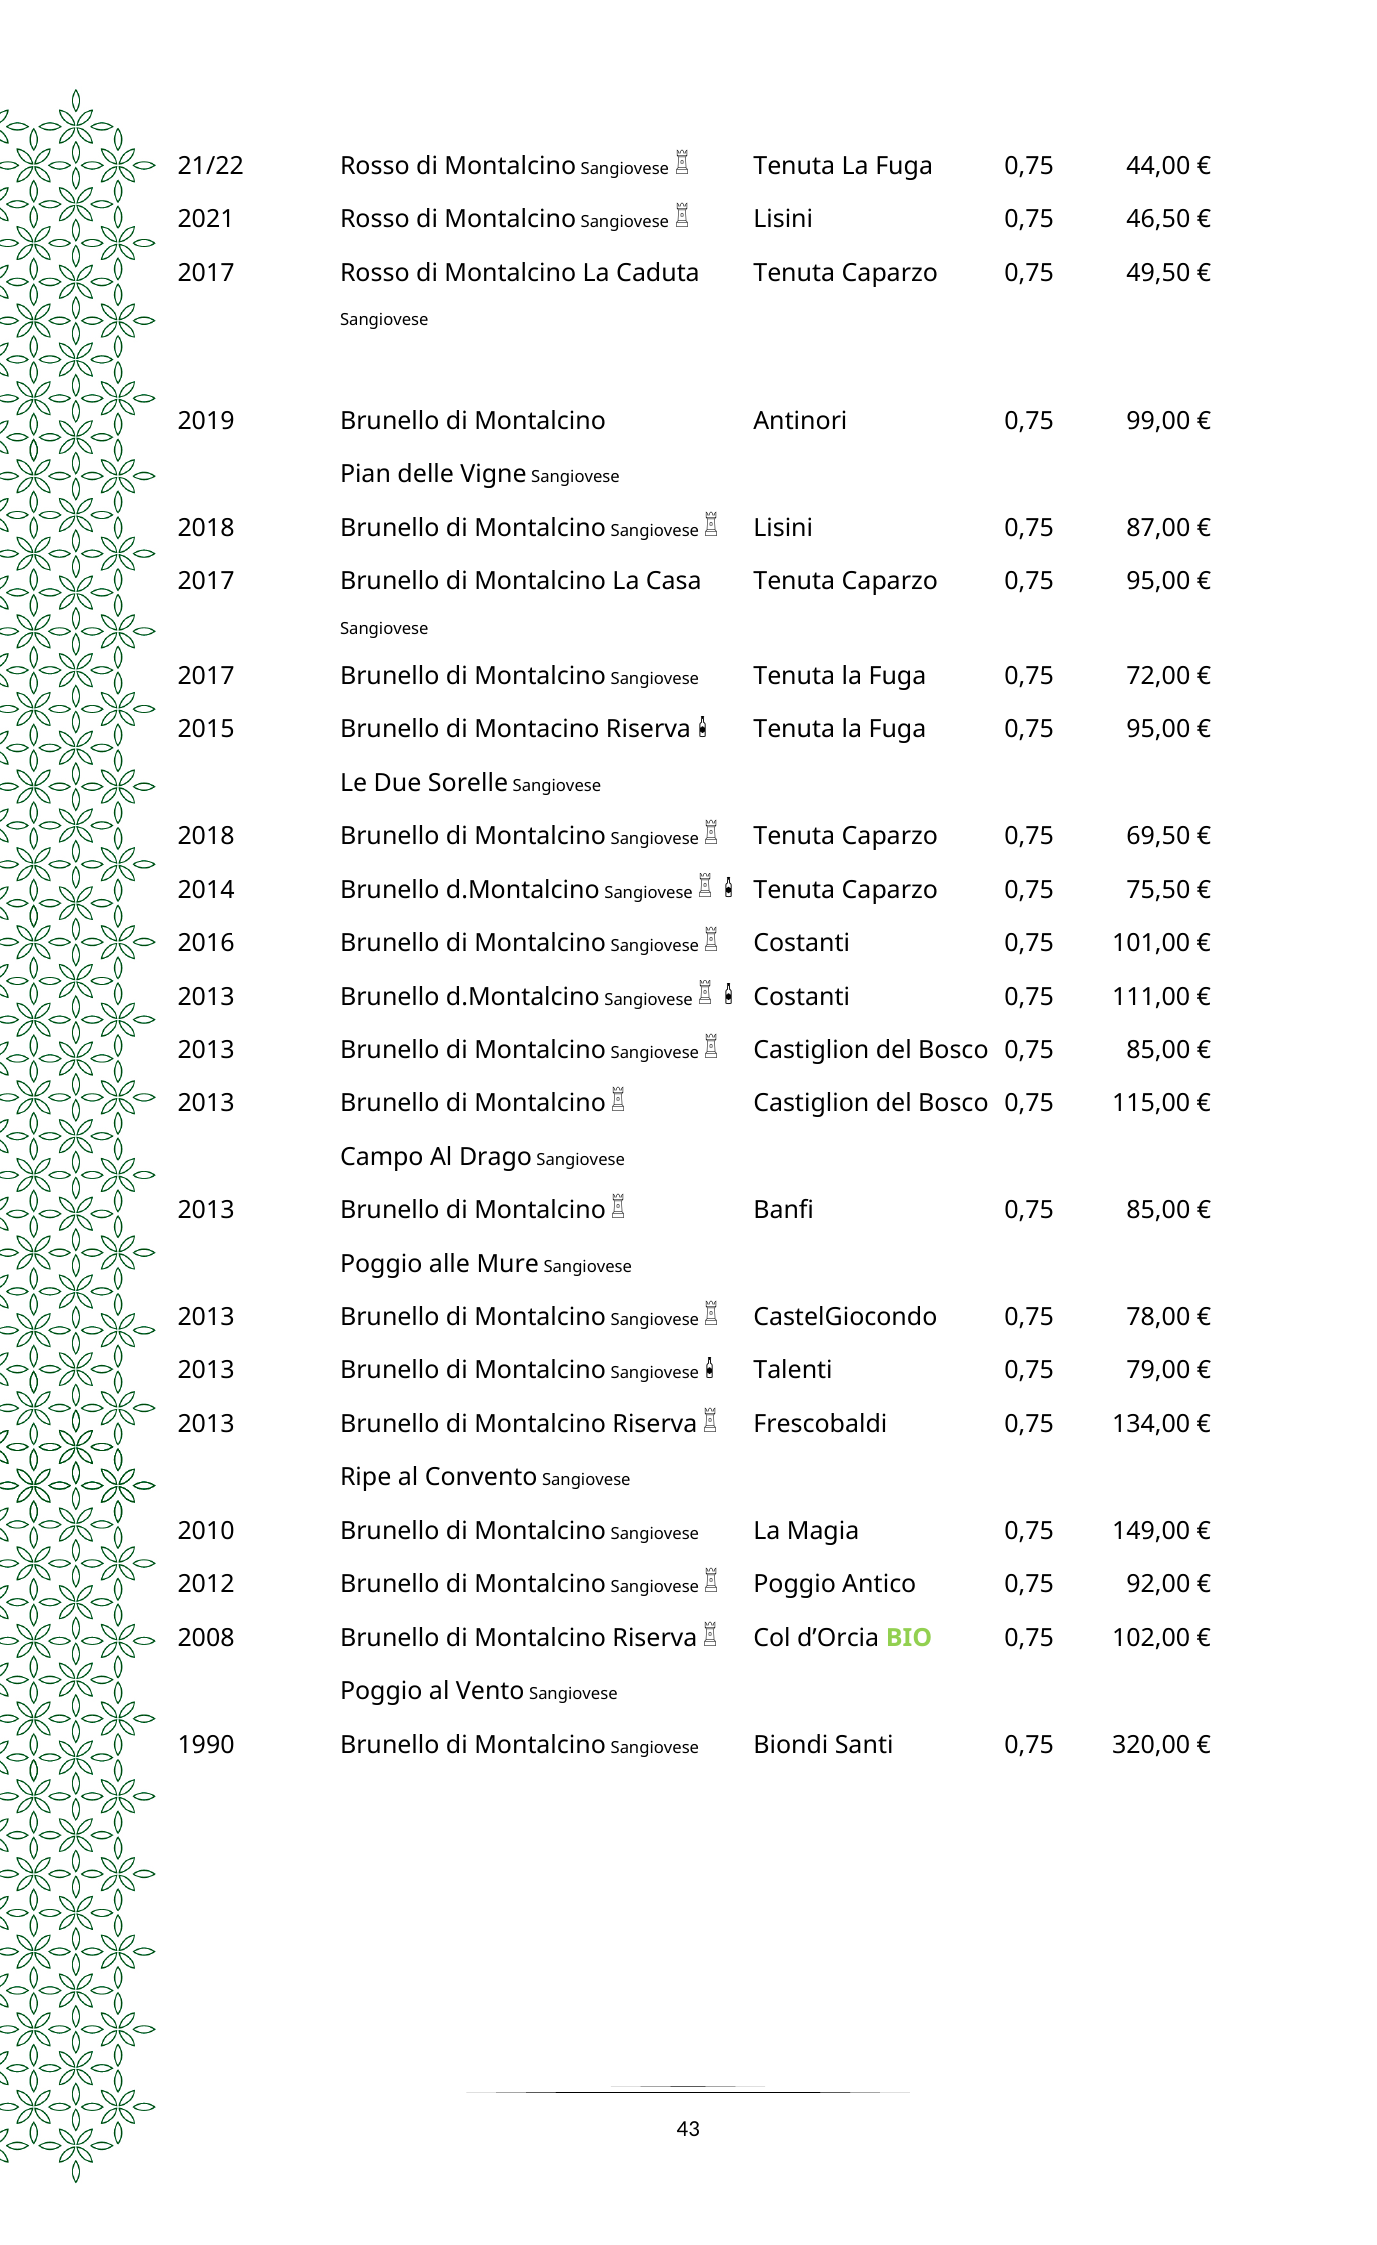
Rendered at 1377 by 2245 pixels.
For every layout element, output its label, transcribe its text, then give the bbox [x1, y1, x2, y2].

picture [692, 873, 740, 898]
text 2018 Brunello di Montalcino Sangiovese Tenuta Caparzo 0,75 69,50 € [177, 818, 1228, 852]
picture [698, 926, 724, 952]
text 2016 Brunello di Montalcino Sangiovese Costanti 0,75 101,00 € [177, 925, 1228, 959]
picture [698, 511, 724, 537]
text 2018 Brunello di Montalcino Sangiovese Lisini 0,75 87,00 € [177, 509, 1228, 543]
text Campo Al Drago Sangiovese [177, 1138, 1228, 1172]
text 2010 Brunello di Montalcino Sangiovese La Magia 0,75 149,00 € [177, 1512, 1228, 1547]
picture [698, 1567, 724, 1593]
text Ripe al Convento Sangiovese [177, 1459, 1228, 1493]
text 2014 Brunello d.Montalcino Sangiovese Tenuta Caparzo 0,75 75,50 € [177, 871, 1228, 905]
text 21/22 Rosso di Montalcino Sangiovese Tenuta La Fuga 0,75 44,00 € [177, 148, 1228, 182]
text 2013 Brunello di Montalcino Sangiovese Talenti 0,75 79,00 € [177, 1352, 1228, 1386]
text Pian delle Vigne Sangiovese [177, 456, 1228, 490]
picture [692, 980, 740, 1005]
text 2017 Rosso di Montalcino La Caduta Tenuta Caparzo 0,75 49,50 € [177, 254, 1228, 289]
picture [669, 149, 694, 175]
picture [606, 1086, 631, 1112]
text 2019 Brunello di Montalcino Antinori 0,75 99,00 € [177, 403, 1228, 437]
text 2013 Brunello di Montalcino Banfi 0,75 85,00 € [177, 1192, 1228, 1226]
text Sangiovese [177, 308, 1228, 331]
text 2013 Brunello di Montalcino Sangiovese CastelGiocondo 0,75 78,00 € [177, 1299, 1228, 1333]
text 2013 Brunello di Montalcino Castiglion del Bosco 0,75 115,00 € [177, 1085, 1228, 1119]
text Sangiovese [177, 616, 1228, 639]
picture [698, 819, 724, 845]
text 2017 Brunello di Montalcino Sangiovese Tenuta la Fuga 0,75 72,00 € [177, 657, 1228, 692]
picture [697, 1407, 723, 1433]
picture [698, 1033, 724, 1059]
text 2017 Brunello di Montalcino La Casa Tenuta Caparzo 0,75 95,00 € [177, 563, 1228, 597]
text Poggio alle Mure Sangiovese [177, 1245, 1228, 1279]
picture [669, 202, 694, 228]
picture [691, 715, 713, 738]
text Poggio al Vento Sangiovese [177, 1673, 1228, 1707]
text 2013 Brunello di Montalcino Riserva Frescobaldi 0,75 134,00 € [177, 1406, 1228, 1440]
text 2015 Brunello di Montacino Riserva Tenuta la Fuga 0,75 95,00 € [177, 711, 1228, 745]
text 2013 Brunello d.Montalcino Sangiovese Costanti 0,75 111,00 € [177, 978, 1228, 1012]
text 2021 Rosso di Montalcino Sangiovese Lisini 0,75 46,50 € [177, 201, 1228, 235]
text 2008 Brunello di Montalcino Riserva Col d’Orcia BIO 0,75 102,00 € [177, 1619, 1228, 1653]
picture [698, 1300, 724, 1326]
picture [0, 4, 1058, 2245]
text 2013 Brunello di Montalcino Sangiovese Castiglion del Bosco 0,75 85,00 € [177, 1032, 1228, 1066]
text 2012 Brunello di Montalcino Sangiovese Poggio Antico 0,75 92,00 € [177, 1566, 1228, 1600]
picture [698, 1357, 721, 1379]
picture [606, 1193, 631, 1219]
picture [697, 1621, 723, 1647]
text Le Due Sorelle Sangiovese [177, 764, 1228, 798]
text 1990 Brunello di Montalcino Sangiovese Biondi Santi 0,75 320,00 € [177, 1726, 1228, 1760]
